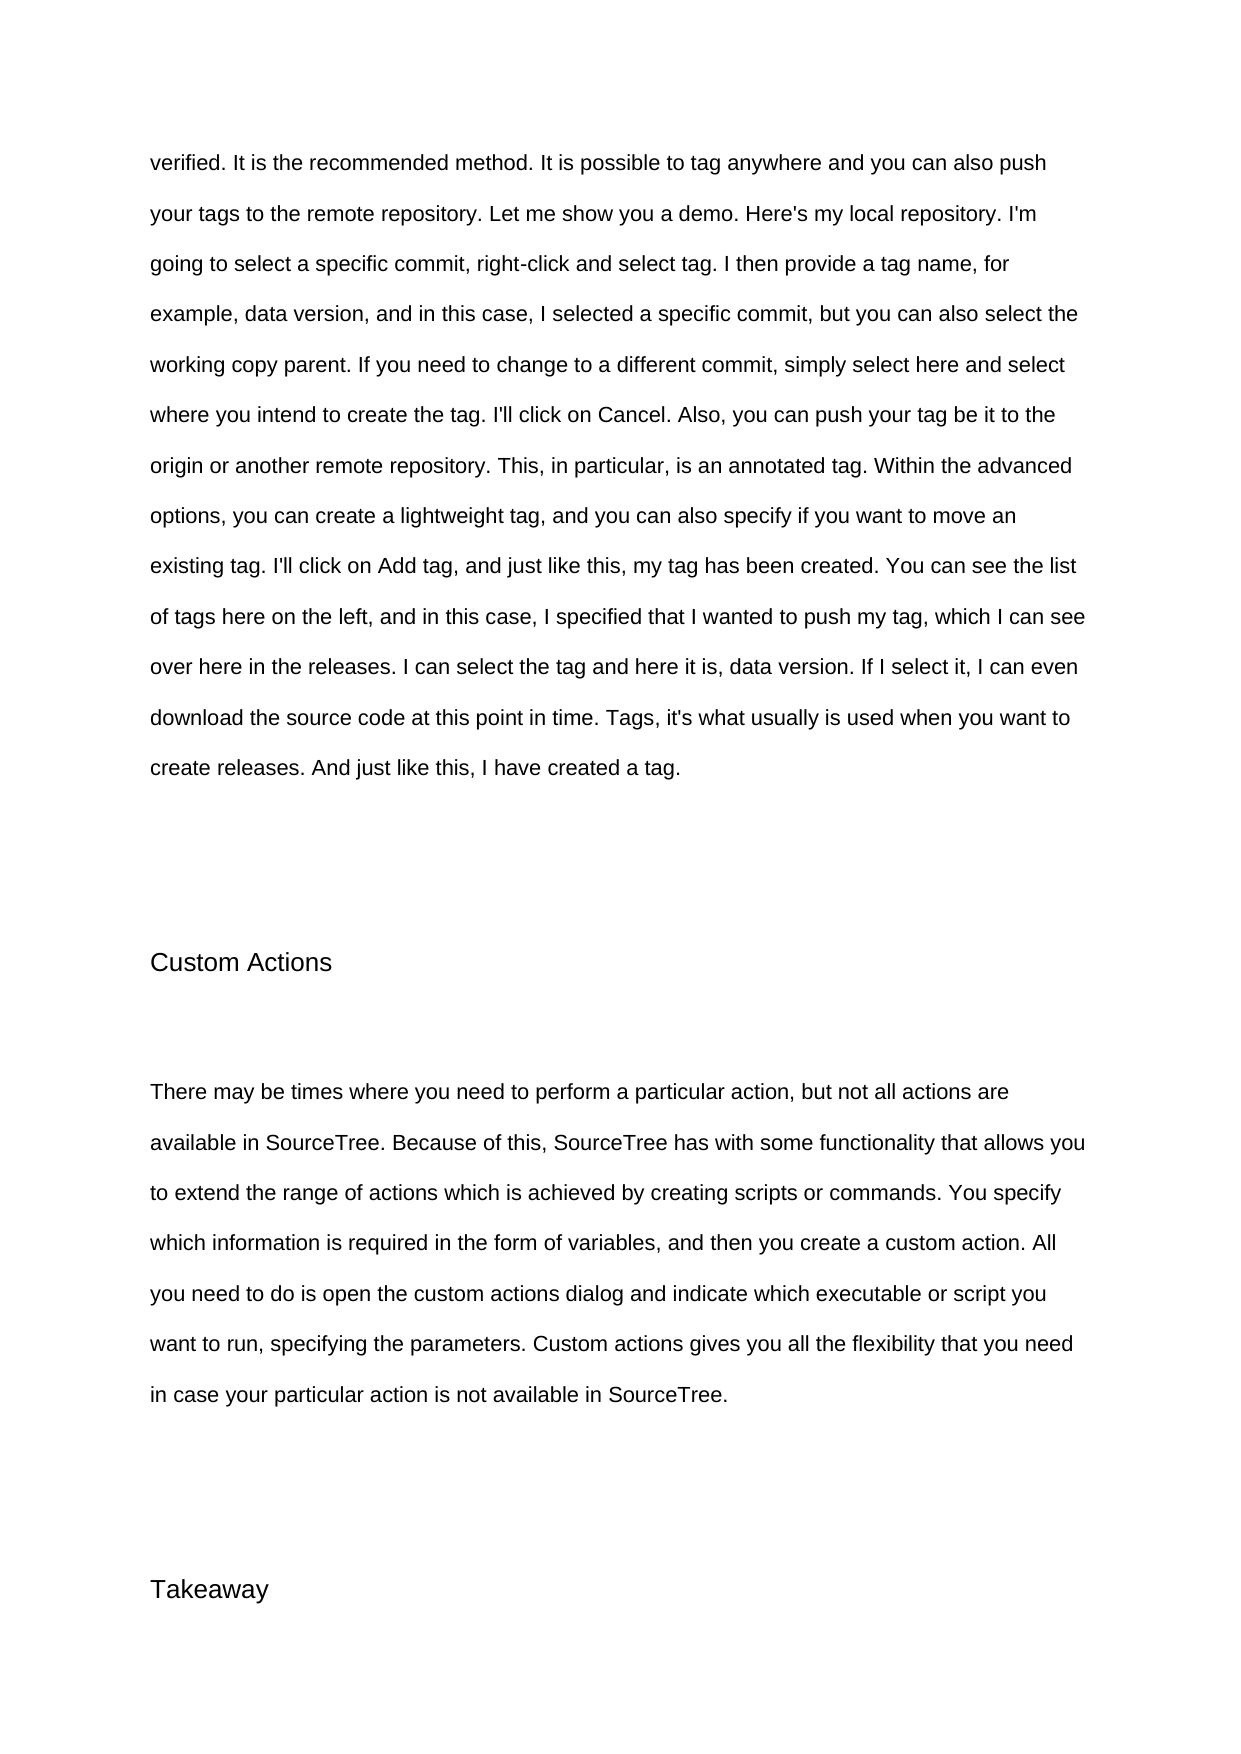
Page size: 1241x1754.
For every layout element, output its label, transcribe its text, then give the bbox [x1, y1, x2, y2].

subtitle Custom Actions [150, 947, 1090, 977]
text There may be times where you need to perform a particular action, but not all actions are available in SourceTree. Because of this, SourceTree has with some functionality that allows you to extend the range of actions which is achieved by creating scripts or commands. You specify which information is required in the form of variables, and then you create a custom action. All you need to do is open the custom actions dialog and indicate which executable or script you want to run, specifying the parameters. Custom actions gives you all the flexibility that you need in case your particular action is not available in SourceTree. [150, 1079, 1090, 1407]
subtitle Takeaway [150, 1574, 1090, 1603]
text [150, 150, 1090, 780]
